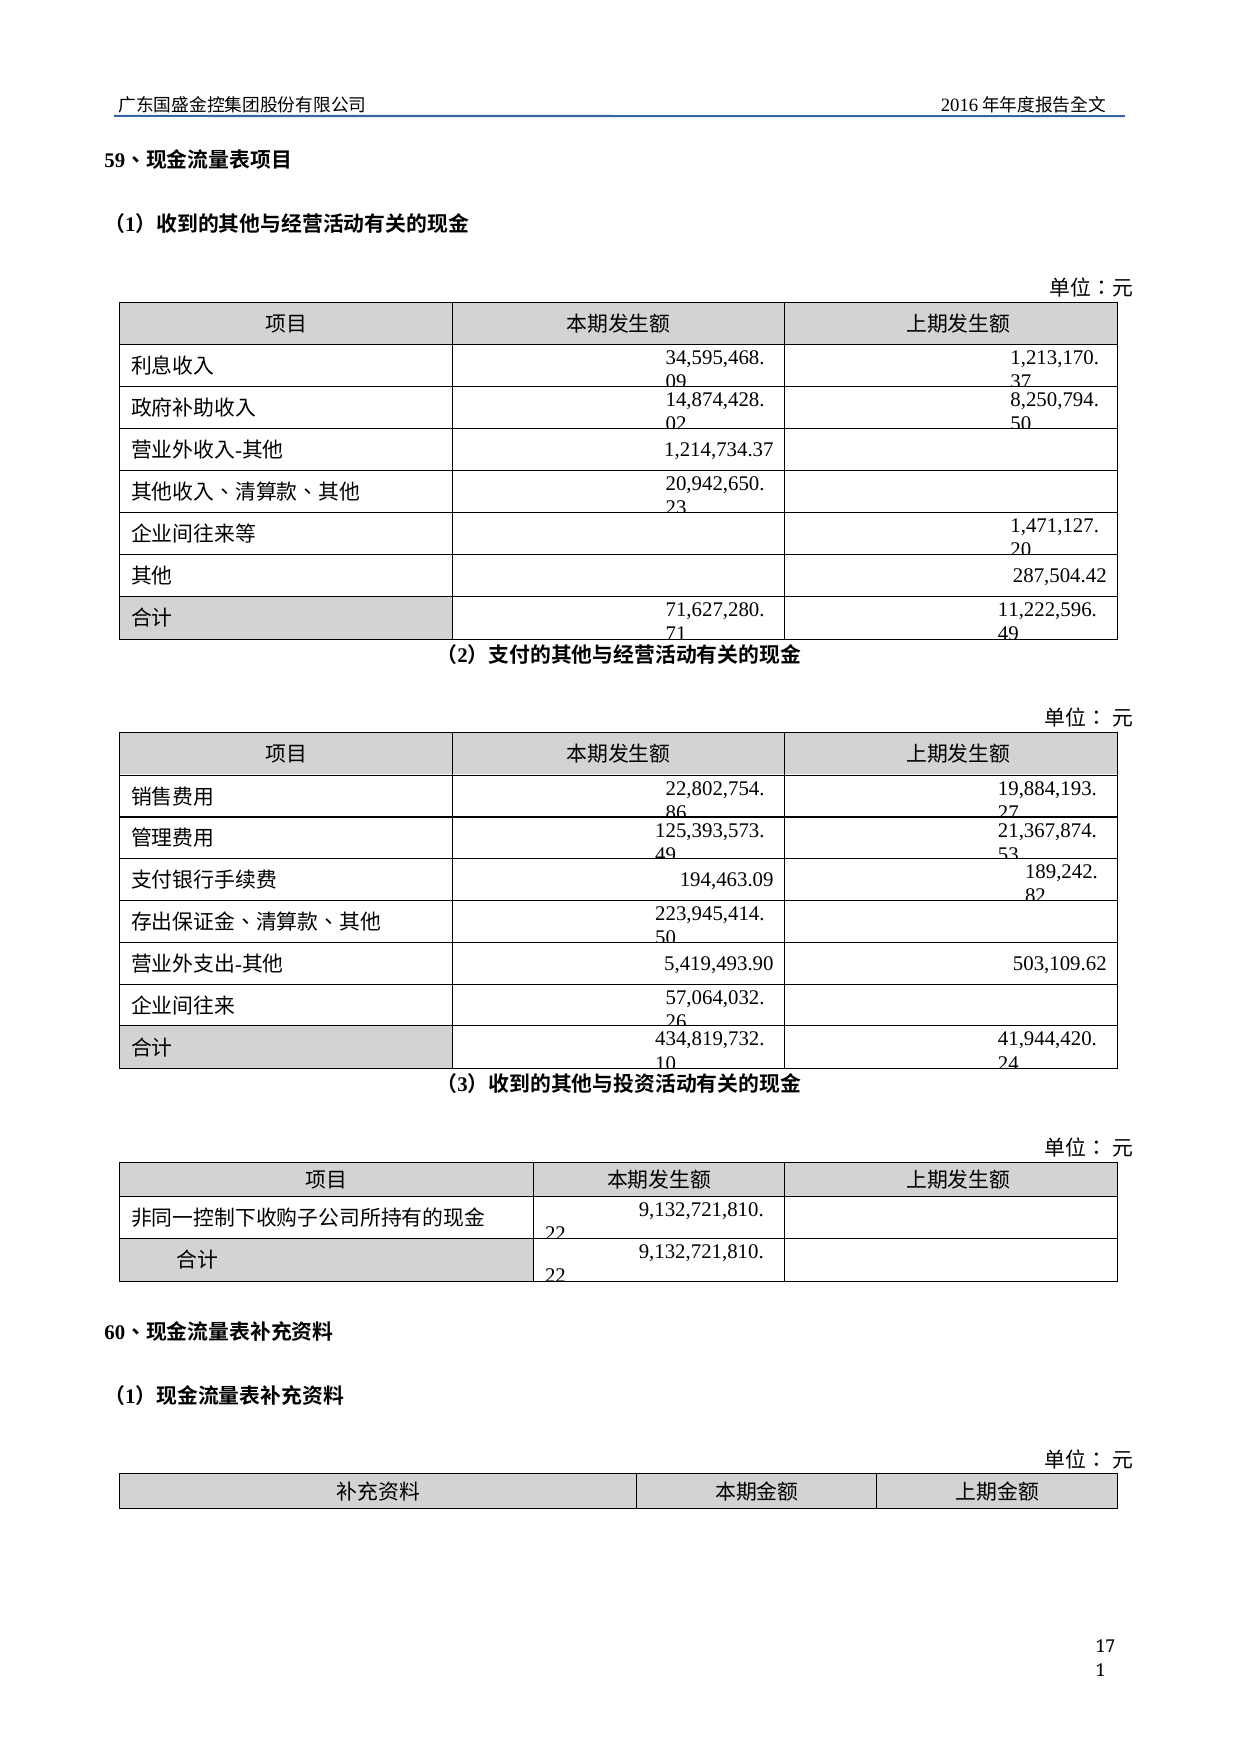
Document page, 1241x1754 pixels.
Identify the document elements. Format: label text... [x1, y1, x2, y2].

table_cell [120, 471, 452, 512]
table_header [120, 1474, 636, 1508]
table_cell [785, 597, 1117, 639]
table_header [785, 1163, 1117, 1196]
text 59、现金流量表项目 [104, 146, 1133, 174]
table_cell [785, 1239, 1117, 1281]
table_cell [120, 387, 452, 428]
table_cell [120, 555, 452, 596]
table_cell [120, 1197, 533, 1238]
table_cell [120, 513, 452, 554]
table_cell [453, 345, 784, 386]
text 单位： 元 [104, 1133, 1133, 1162]
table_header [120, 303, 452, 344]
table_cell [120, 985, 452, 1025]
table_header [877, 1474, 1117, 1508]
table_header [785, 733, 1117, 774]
text （2）支付的其他与经营活动有关的现金 [104, 640, 1133, 668]
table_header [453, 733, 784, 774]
text 单位： 元 [104, 703, 1133, 732]
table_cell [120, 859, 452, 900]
text 单位： 元 [104, 1445, 1133, 1473]
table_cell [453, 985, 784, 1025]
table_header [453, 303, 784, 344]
text 60、现金流量表补充资料 [104, 1317, 1133, 1346]
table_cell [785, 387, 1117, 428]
text （3）收到的其他与投资活动有关的现金 [104, 1069, 1133, 1098]
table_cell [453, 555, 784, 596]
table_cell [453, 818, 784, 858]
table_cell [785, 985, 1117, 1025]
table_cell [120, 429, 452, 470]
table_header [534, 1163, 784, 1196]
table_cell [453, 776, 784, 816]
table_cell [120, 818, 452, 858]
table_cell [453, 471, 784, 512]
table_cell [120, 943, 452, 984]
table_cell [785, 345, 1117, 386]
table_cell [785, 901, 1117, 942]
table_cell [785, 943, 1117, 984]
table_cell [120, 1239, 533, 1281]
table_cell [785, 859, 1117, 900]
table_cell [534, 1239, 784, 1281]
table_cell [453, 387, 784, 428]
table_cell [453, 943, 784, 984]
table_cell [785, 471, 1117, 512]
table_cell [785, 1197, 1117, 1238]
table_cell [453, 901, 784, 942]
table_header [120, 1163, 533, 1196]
text 单位：元 [104, 273, 1133, 302]
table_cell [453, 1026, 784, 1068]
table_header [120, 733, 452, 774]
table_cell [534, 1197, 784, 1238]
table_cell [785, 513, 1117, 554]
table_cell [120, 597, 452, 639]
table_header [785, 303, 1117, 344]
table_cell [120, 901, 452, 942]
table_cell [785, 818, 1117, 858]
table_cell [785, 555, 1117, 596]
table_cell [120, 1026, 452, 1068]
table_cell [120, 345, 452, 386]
text （1）现金流量表补充资料 [104, 1381, 1133, 1409]
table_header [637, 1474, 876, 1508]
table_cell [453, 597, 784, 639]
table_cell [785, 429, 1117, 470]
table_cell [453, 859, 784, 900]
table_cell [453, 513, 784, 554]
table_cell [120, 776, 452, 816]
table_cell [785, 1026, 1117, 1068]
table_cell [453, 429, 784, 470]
text （1）收到的其他与经营活动有关的现金 [104, 209, 1133, 238]
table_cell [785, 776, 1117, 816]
